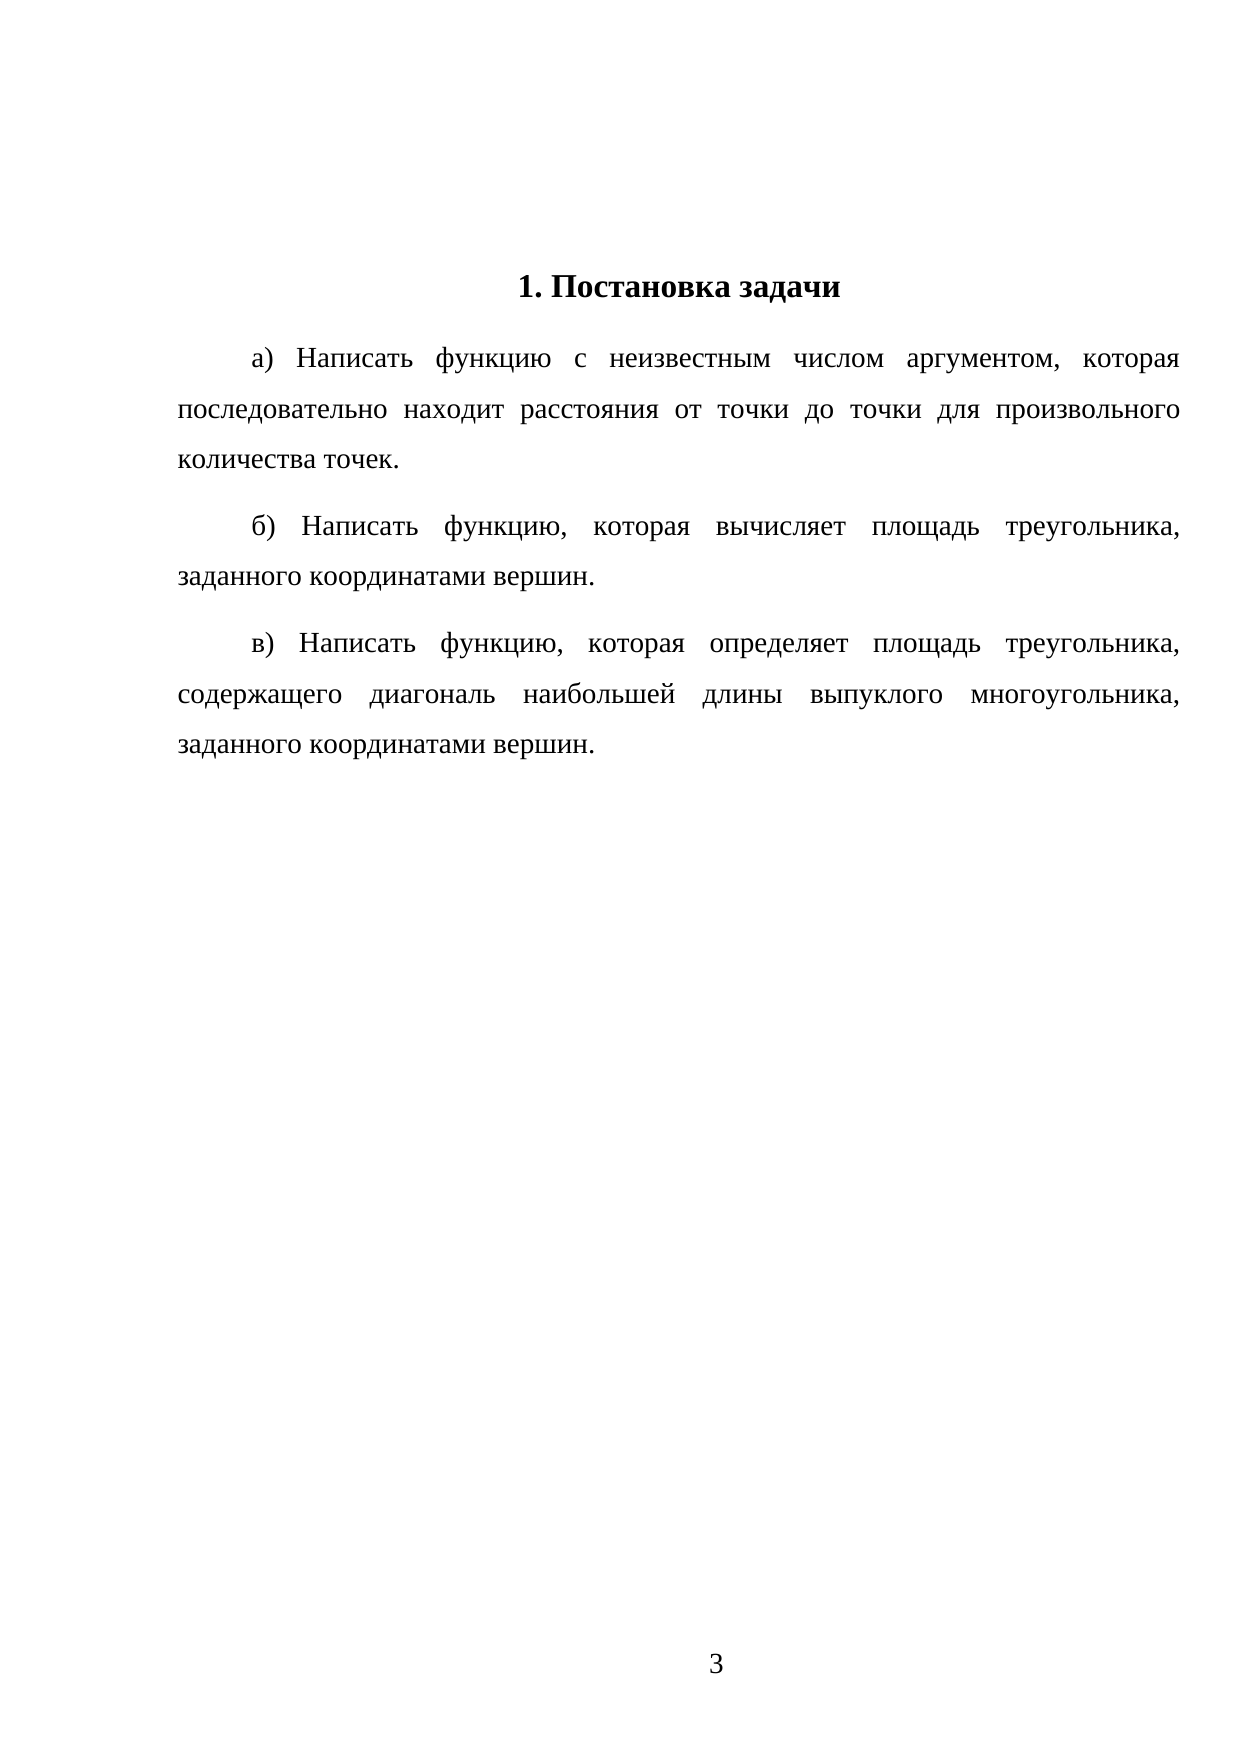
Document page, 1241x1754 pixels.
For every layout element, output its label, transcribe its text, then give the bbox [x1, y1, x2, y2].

text б) Написать функцию, которая вычисляет площадь треугольника, заданного координатами вершин. [177, 508, 1181, 592]
text а) Написать функцию с неизвестным числом аргументом, которая последовательно находит расстояния от точки до точки для произвольного количества точек. [177, 341, 1181, 475]
text в) Написать функцию, которая определяет площадь треугольника, содержащего диагональ наибольшей длины выпуклого многоугольника, заданного координатами вершин. [177, 626, 1181, 760]
subtitle 1. Постановка задачи [177, 266, 1181, 305]
